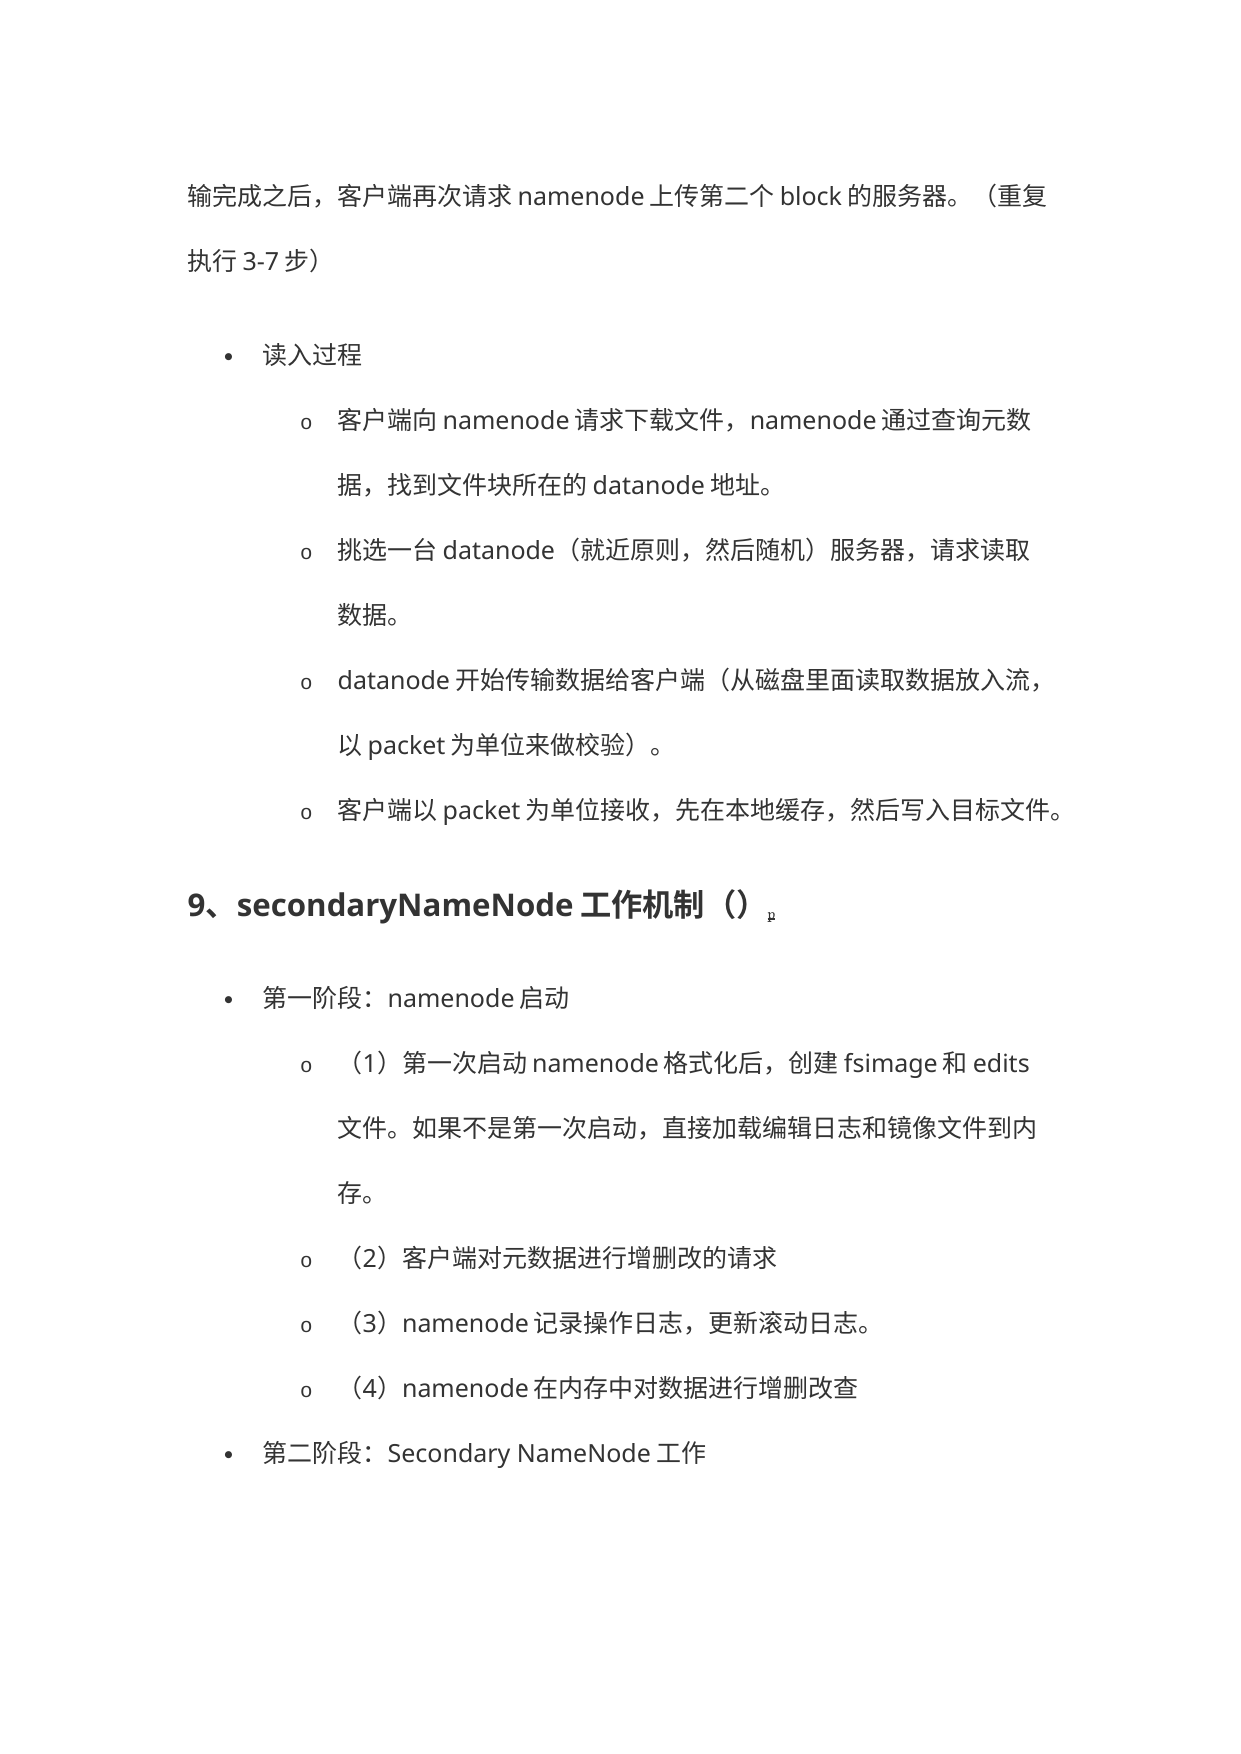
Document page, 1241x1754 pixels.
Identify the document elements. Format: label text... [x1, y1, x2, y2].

list （2）客户端对元数据进行增删改的请求 [300, 1224, 1053, 1289]
list （3）namenode记录操作日志，更新滚动日志。 [300, 1289, 1053, 1354]
text 9、secondaryNameNode工作机制（） [187, 870, 1053, 935]
list 第二阶段：Secondary NameNode工作 [225, 1419, 1053, 1484]
list 读入过程 [225, 321, 1053, 386]
list 挑选一台datanode（就近原则，然后随机）服务器，请求读取数据。 [300, 516, 1053, 646]
list （4）namenode在内存中对数据进行增删改查 [300, 1354, 1053, 1419]
list datanode开始传输数据给客户端（从磁盘里面读取数据放入流，以packet为单位来做校验）。 [300, 646, 1053, 776]
list 客户端向namenode请求下载文件，namenode通过查询元数据，找到文件块所在的datanode地址。 [300, 386, 1053, 516]
list 客户端以packet为单位接收，先在本地缓存，然后写入目标文件。 [300, 776, 1053, 841]
list 第一阶段：namenode启动 [225, 964, 1053, 1029]
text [187, 162, 1053, 292]
list （1）第一次启动namenode格式化后，创建fsimage和edits文件。如果不是第一次启动，直接加载编辑日志和镜像文件到内存。 [300, 1029, 1053, 1224]
